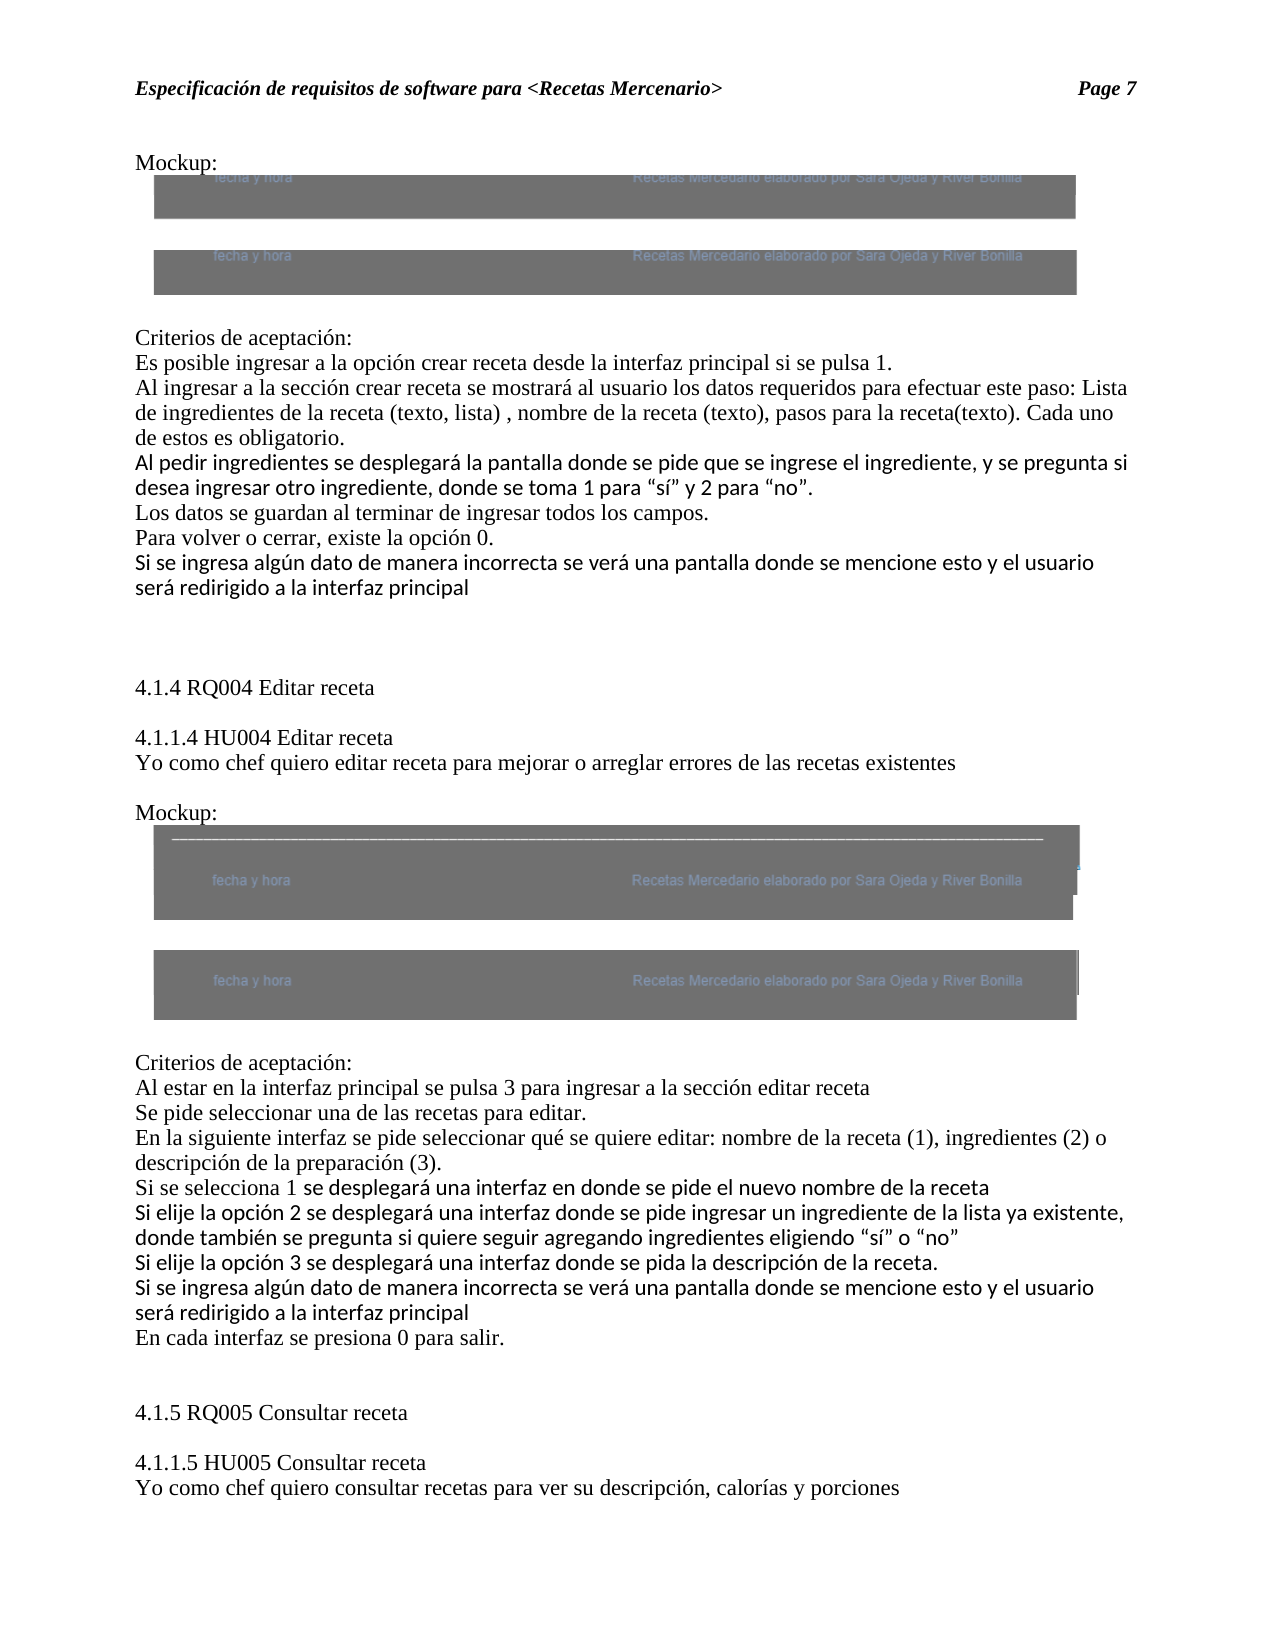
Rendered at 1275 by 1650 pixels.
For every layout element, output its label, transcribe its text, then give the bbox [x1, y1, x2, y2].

text Al estar en la interfaz principal se pulsa 3 para ingresar a la sección editar receta [135, 1075, 1140, 1100]
text Si se ingresa algún dato de manera incorrecta se verá una pantalla donde se mencione esto y el usuario será redirigido a la interfaz principal [135, 1275, 1140, 1325]
text En la siguiente interfaz se pide seleccionar qué se quiere editar: nombre de la receta (1), ingredientes (2) o descripción de la preparación (3). [135, 1125, 1140, 1175]
text Se pide seleccionar una de las recetas para editar. [135, 1100, 1140, 1125]
text Los datos se guardan al terminar de ingresar todos los campos. [135, 500, 1140, 525]
text Mockup: [135, 800, 1140, 825]
text Es posible ingresar a la opción crear receta desde la interfaz principal si se pulsa 1. [135, 350, 1140, 375]
text Yo como chef quiero consultar recetas para ver su descripción, calorías y porciones [135, 1475, 1140, 1500]
text Criterios de aceptación: [135, 1050, 1140, 1075]
text 4.1.4 RQ004 Editar receta [135, 675, 1140, 700]
text 4.1.1.5 HU005 Consultar receta [135, 1450, 1140, 1475]
text Al pedir ingredientes se desplegará la pantalla donde se pide que se ingrese el ingrediente, y se pregunta si desea ingresar otro ingrediente, donde se toma 1 para “sí” y 2 para “no”. [135, 450, 1140, 500]
text Mockup: [135, 150, 1140, 175]
text Yo como chef quiero editar receta para mejorar o arreglar errores de las recetas existentes [135, 750, 1140, 775]
text Si elije la opción 3 se desplegará una interfaz donde se pida la descripción de la receta. [135, 1250, 1140, 1275]
text En cada interfaz se presiona 0 para salir. [135, 1325, 1140, 1350]
text Criterios de aceptación: [135, 325, 1140, 350]
text Si elije la opción 2 se desplegará una interfaz donde se pide ingresar un ingrediente de la lista ya existente, donde también se pregunta si quiere seguir agregando ingredientes eligiendo “sí” o “no” [135, 1200, 1140, 1250]
text 4.1.1.4 HU004 Editar receta [135, 725, 1140, 750]
text Si se ingresa algún dato de manera incorrecta se verá una pantalla donde se mencione esto y el usuario será redirigido a la interfaz principal [135, 550, 1140, 600]
text Si se selecciona 1 se desplegará una interfaz en donde se pide el nuevo nombre de la receta [135, 1175, 1140, 1200]
text Al ingresar a la sección crear receta se mostrará al usuario los datos requeridos para efectuar este paso: Lista de ingredientes de la receta (texto, lista) , nombre de la receta (texto), pasos para la receta(texto). Cada uno de estos es obligatorio. [135, 375, 1140, 450]
text 4.1.5 RQ005 Consultar receta [135, 1400, 1140, 1425]
text Para volver o cerrar, existe la opción 0. [135, 525, 1140, 550]
